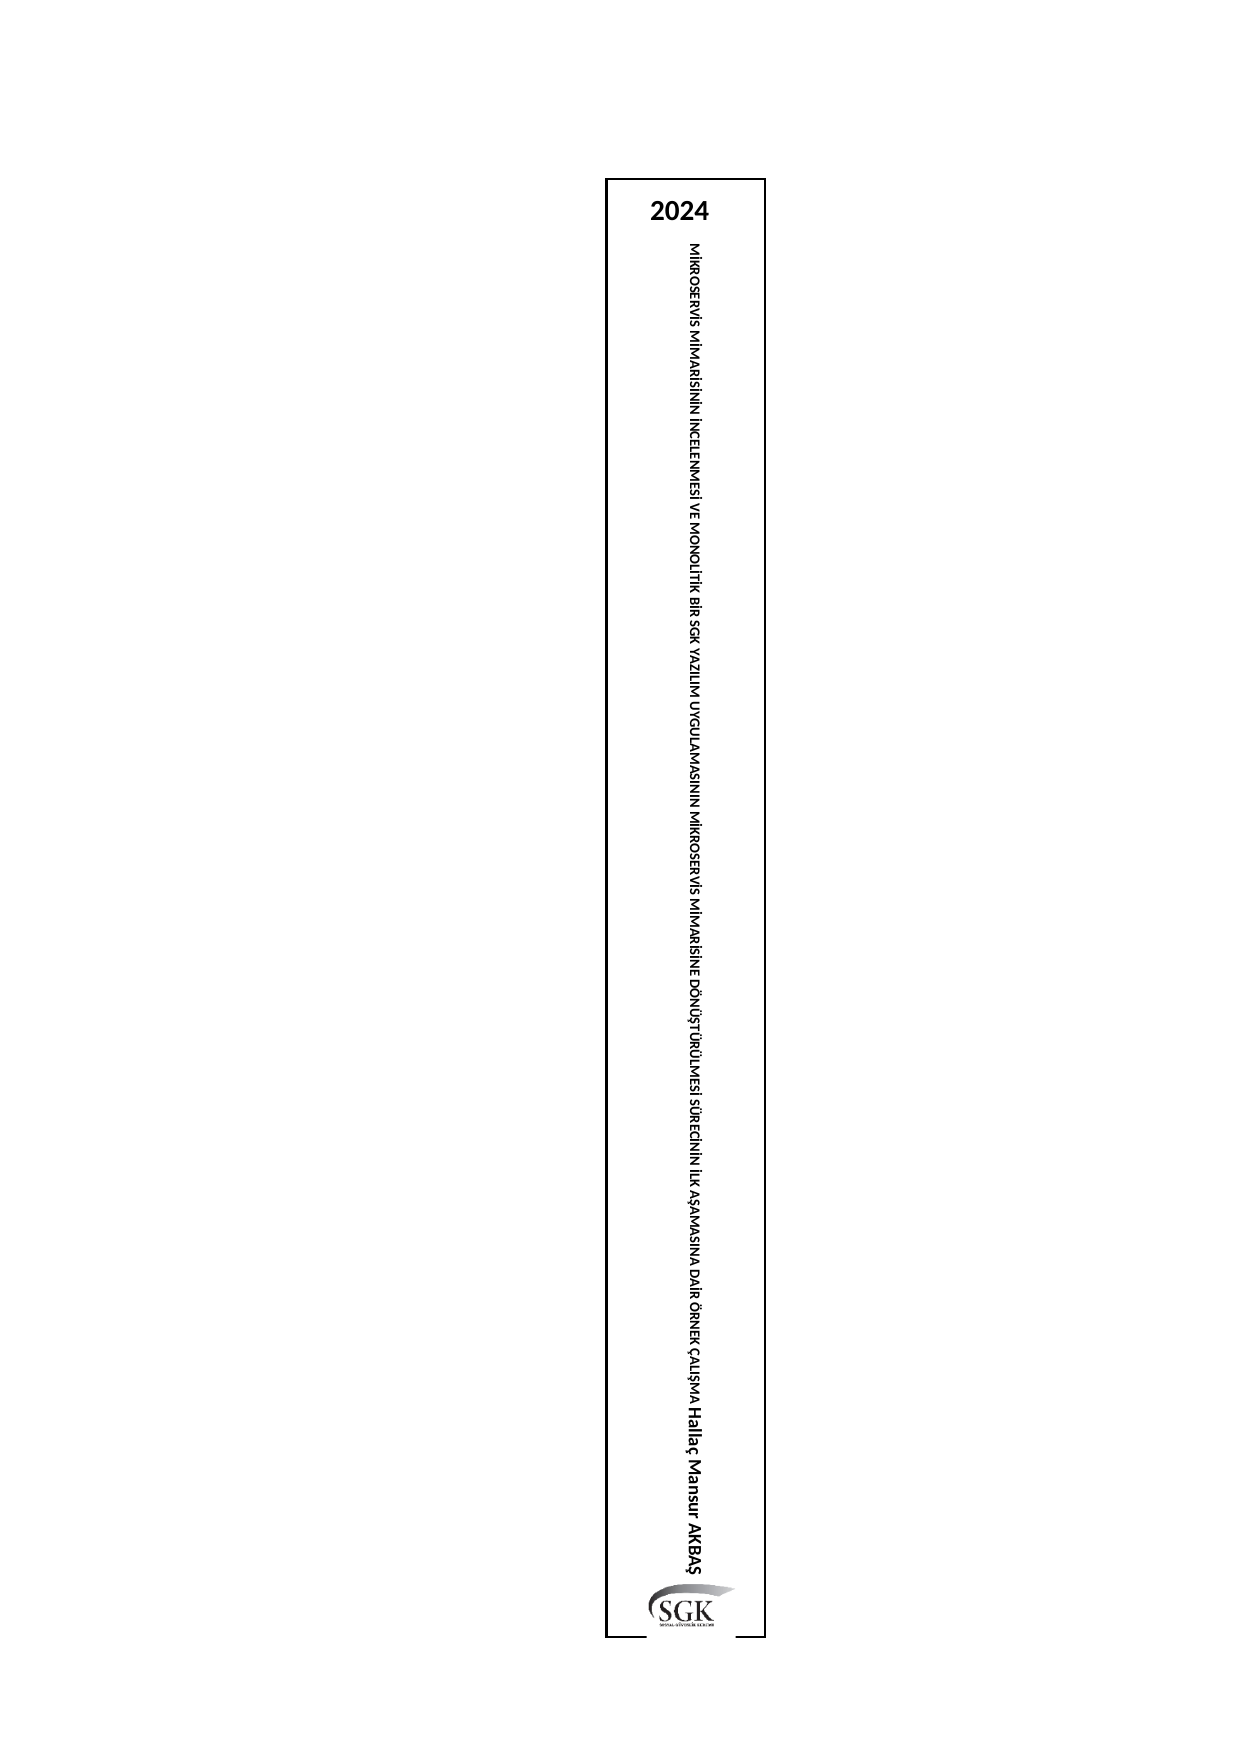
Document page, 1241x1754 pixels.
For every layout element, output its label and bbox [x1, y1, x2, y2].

picture [646, 1580, 736, 1638]
